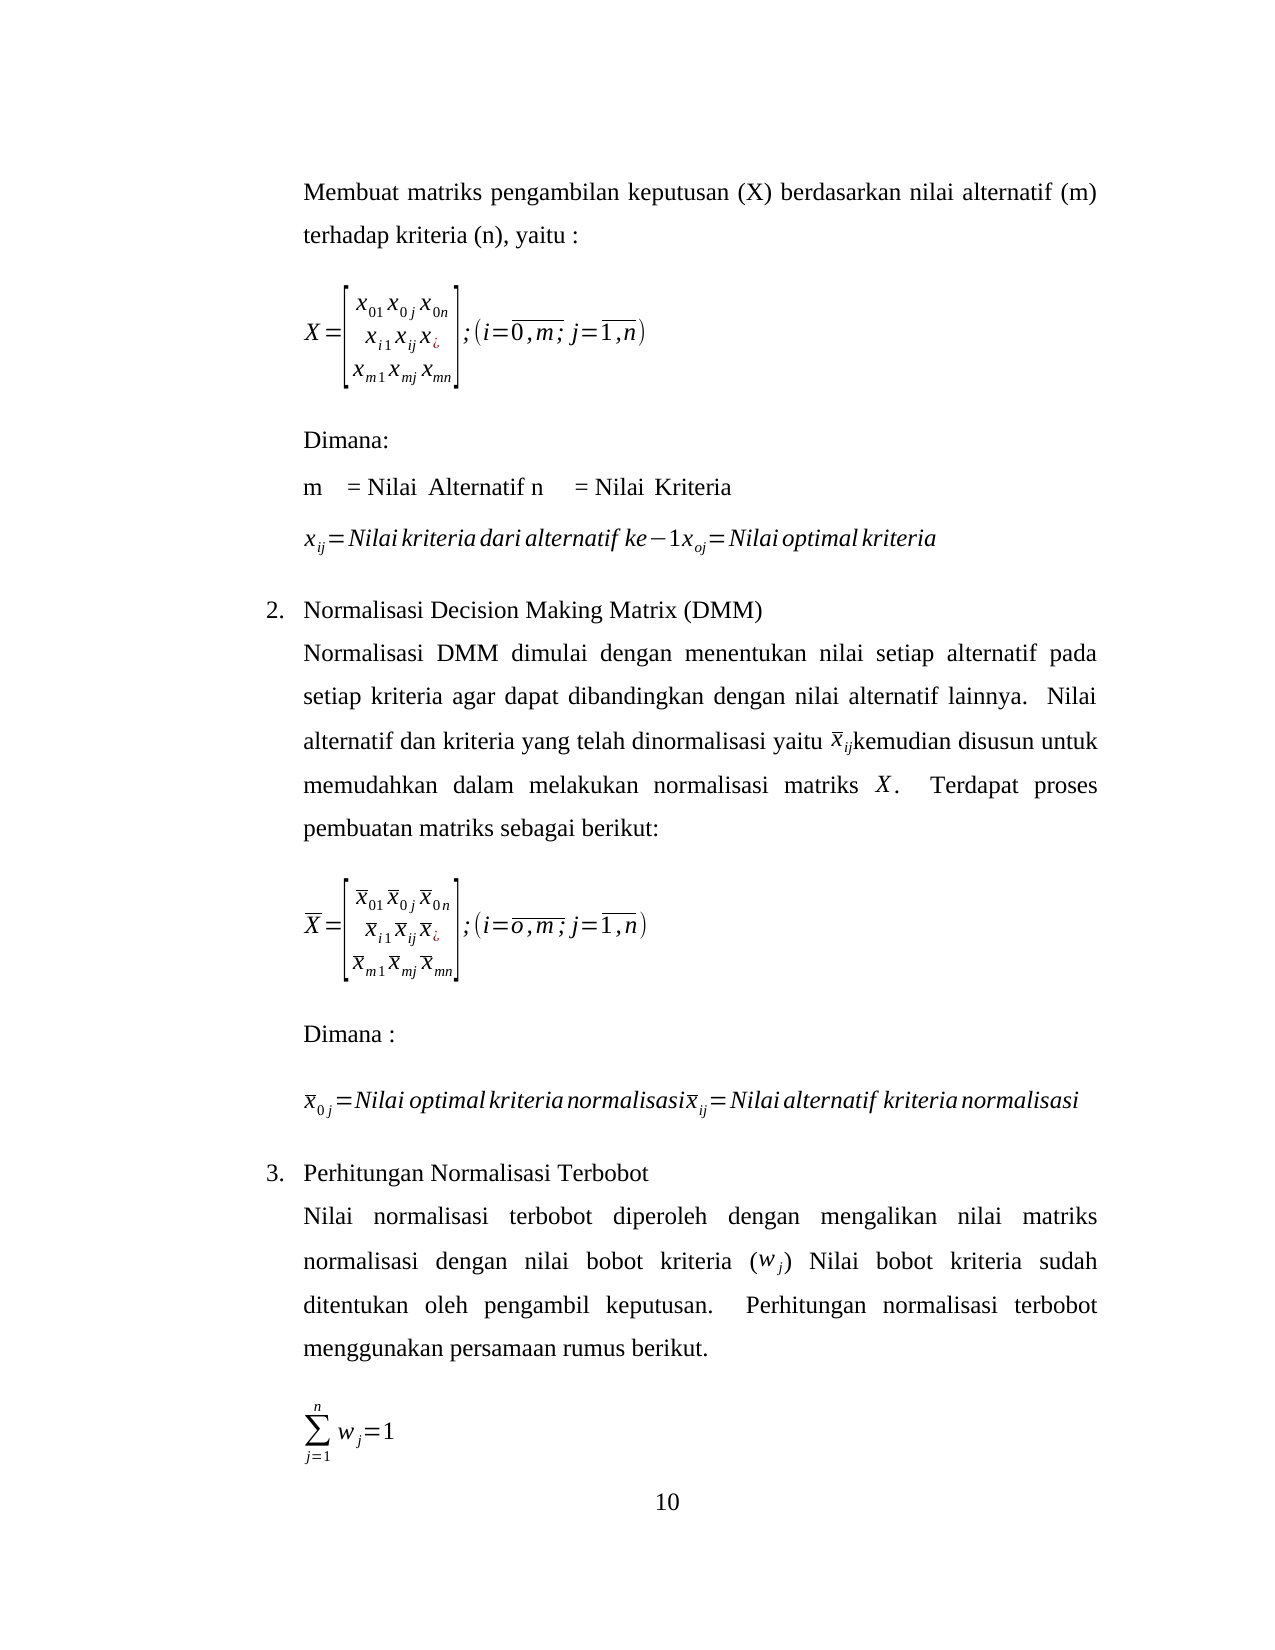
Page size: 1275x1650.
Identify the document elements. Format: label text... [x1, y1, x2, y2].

text Membuat matriks pengambilan keputusan (X) berdasarkan nilai alternatif (m) terhadap kriteria (n), yaitu : [303, 177, 1098, 249]
text Dimana: [303, 426, 1098, 560]
text Dimana : [303, 1019, 1098, 1047]
text Normalisasi DMM dimulai dengan menentukan nilai setiap alternatif pada setiap kriteria agar dapat dibandingkan dengan nilai alternatif lainnya. Nilai alternatif dan kriteria yang telah dinormalisasi yaitu kemudian disusun untuk memudahkan dalam melakukan normalisasi matriks . Terdapat proses pembuatan matriks sebagai berikut: [303, 638, 1098, 842]
list Perhitungan Normalisasi Terbobot [266, 1158, 1098, 1187]
list Normalisasi Decision Making Matrix (DMM) [266, 595, 1098, 624]
